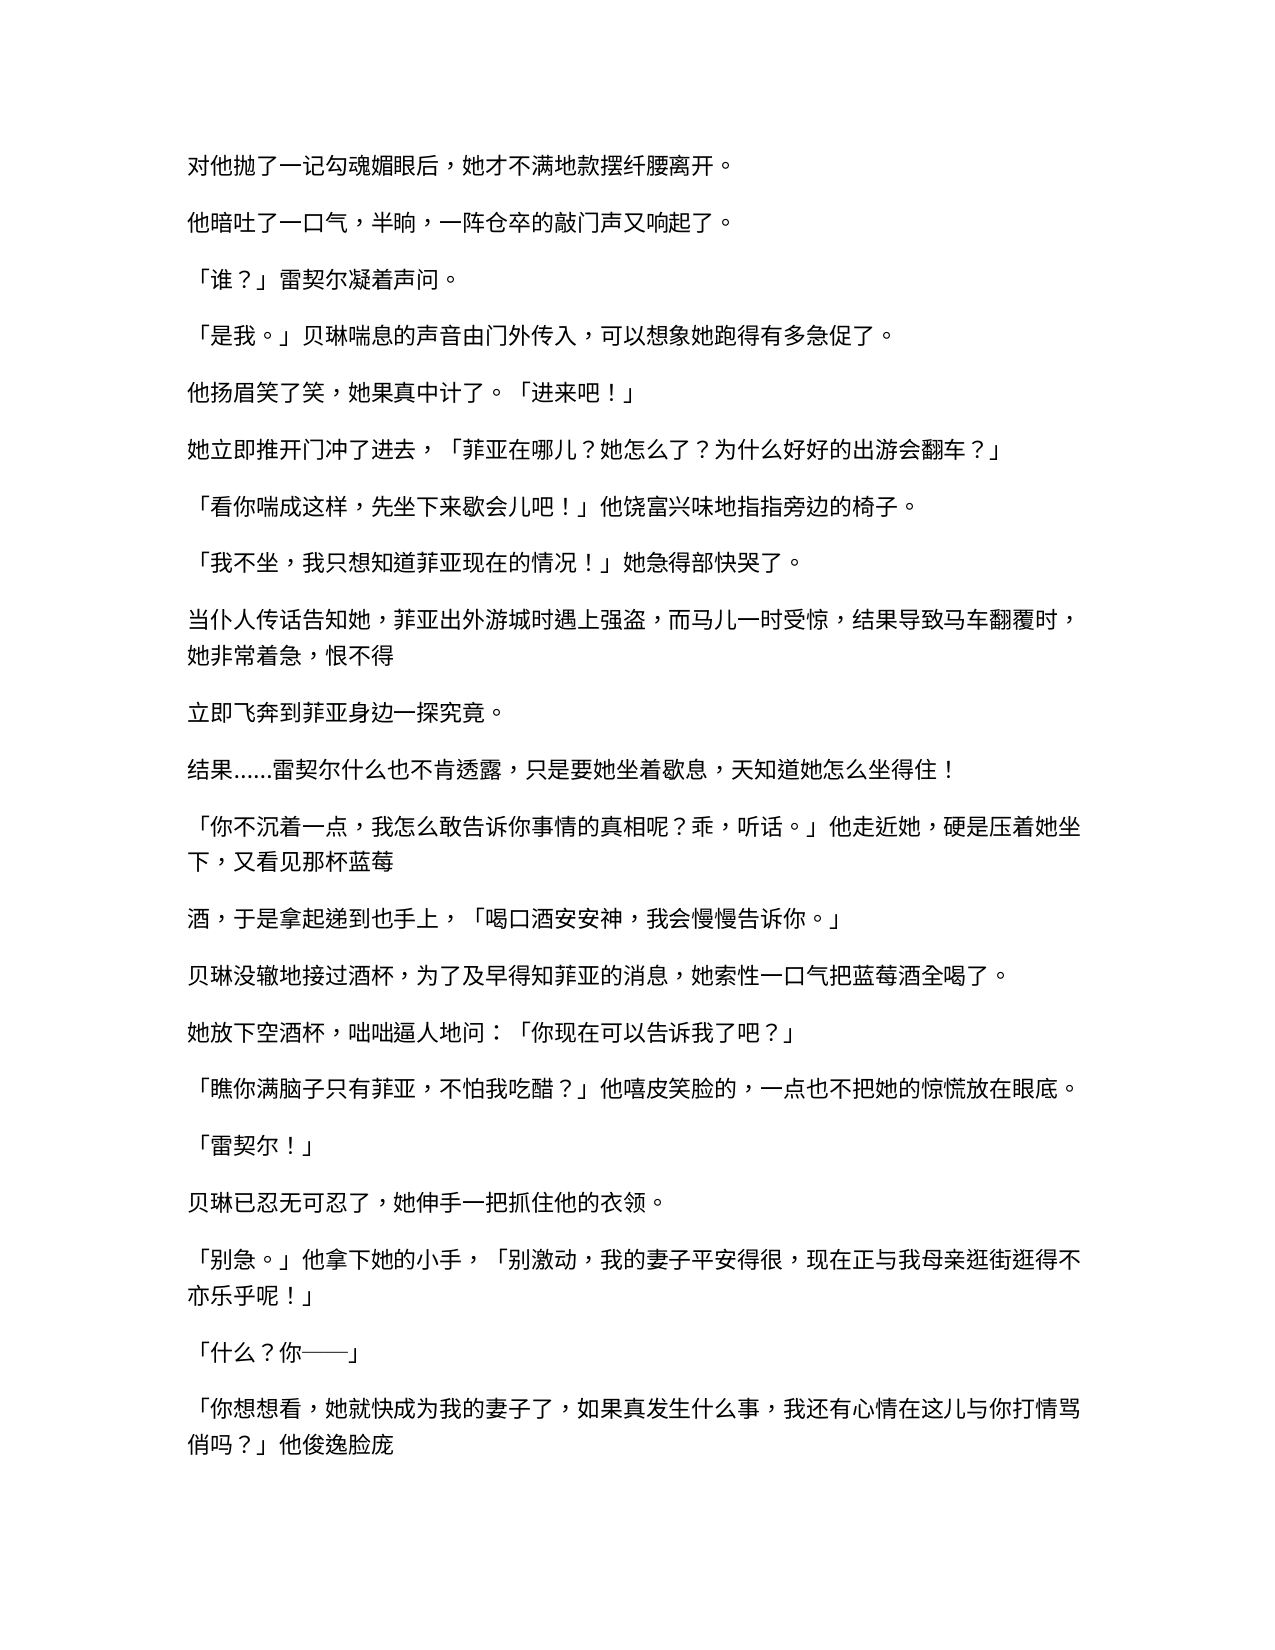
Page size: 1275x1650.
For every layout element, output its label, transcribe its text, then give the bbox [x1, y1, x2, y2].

text 她立即推开门冲了进去，「菲亚在哪儿？她怎么了？为什么好好的出游会翻车？」 [187, 434, 1087, 465]
text 「你想想看，她就快成为我的妻子了，如果真发生什么事，我还有心情在这儿与你打情骂俏吗？」他俊逸脸庞 [187, 1393, 1087, 1460]
text 结果……雷契尔什么也不肯透露，只是要她坐着歇息，天知道她怎么坐得住！ [187, 754, 1087, 785]
text 「什么？你──」 [187, 1336, 1087, 1368]
text 他扬眉笑了笑，她果真中计了。「进来吧！」 [187, 377, 1087, 408]
text 贝琳已忍无可忍了，她伸手一把抓住他的衣领。 [187, 1187, 1087, 1218]
text 酒，于是拿起递到也手上，「喝口酒安安神，我会慢慢告诉你。」 [187, 903, 1087, 934]
text 他暗吐了一口气，半晌，一阵仓卒的敲门声又响起了。 [187, 207, 1087, 238]
text 对他抛了一记勾魂媚眼后，她才不满地款摆纤腰离开。 [187, 150, 1087, 181]
text 立即飞奔到菲亚身边一探究竟。 [187, 697, 1087, 728]
text 贝琳没辙地接过酒杯，为了及早得知菲亚的消息，她索性一口气把蓝莓酒全喝了。 [187, 960, 1087, 991]
text 「谁？」雷契尔凝着声问。 [187, 263, 1087, 295]
text 当仆人传话告知她，菲亚出外游城时遇上强盗，而马儿一时受惊，结果导致马车翻覆时，她非常着急，恨不得 [187, 604, 1087, 671]
text 「雷契尔！」 [187, 1130, 1087, 1161]
text 「瞧你满脑子只有菲亚，不怕我吃醋？」他嘻皮笑脸的，一点也不把她的惊慌放在眼底。 [187, 1073, 1087, 1105]
text 「我不坐，我只想知道菲亚现在的情况！」她急得部快哭了。 [187, 547, 1087, 579]
text 「看你喘成这样，先坐下来歇会儿吧！」他饶富兴味地指指旁边的椅子。 [187, 491, 1087, 522]
text 「你不沉着一点，我怎么敢告诉你事情的真相呢？乖，听话。」他走近她，硬是压着她坐下，又看见那杯蓝莓 [187, 810, 1087, 878]
text 「是我。」贝琳喘息的声音由门外传入，可以想象她跑得有多急促了。 [187, 320, 1087, 352]
text 「别急。」他拿下她的小手，「别激动，我的妻子平安得很，现在正与我母亲逛街逛得不亦乐乎呢！」 [187, 1244, 1087, 1311]
text 她放下空酒杯，咄咄逼人地问：「你现在可以告诉我了吧？」 [187, 1017, 1087, 1048]
